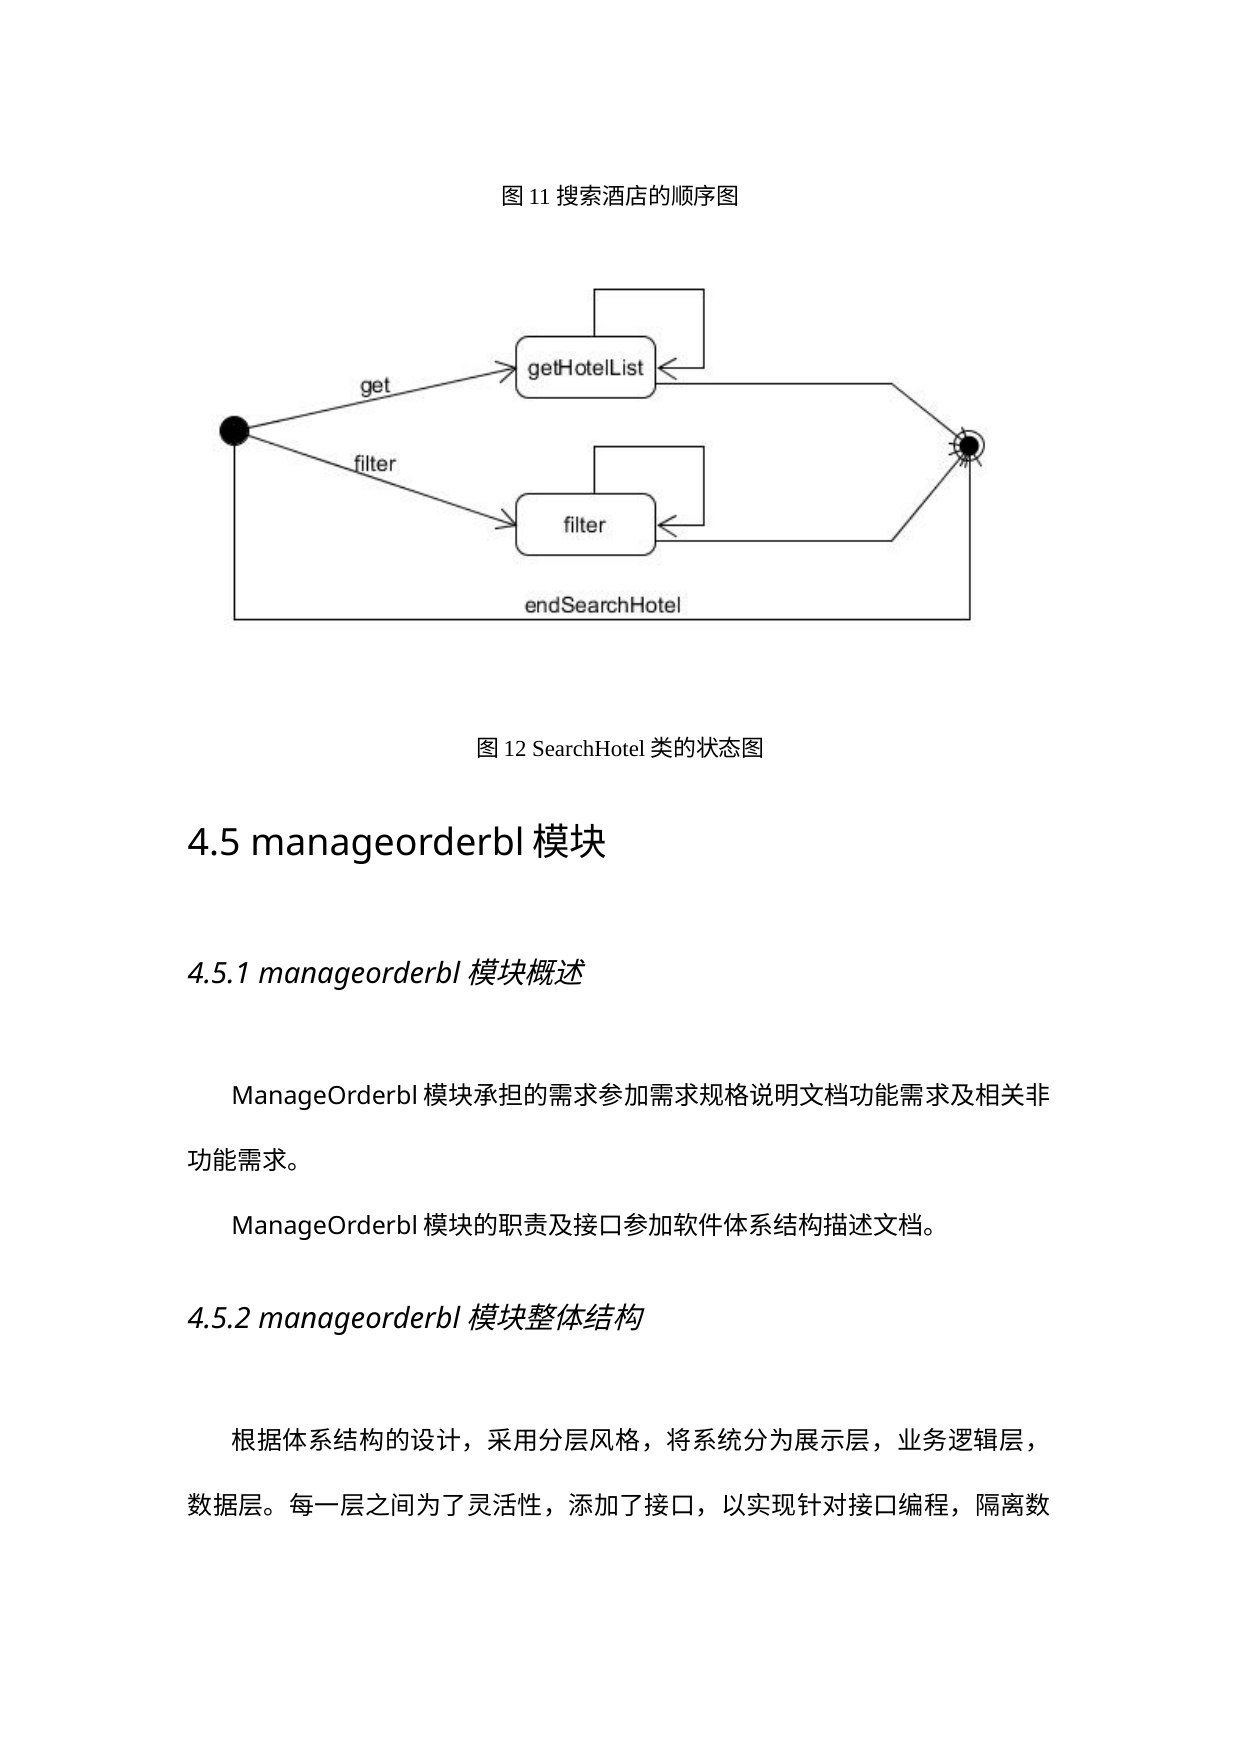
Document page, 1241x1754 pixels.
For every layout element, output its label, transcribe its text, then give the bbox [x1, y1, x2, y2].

text ManageOrderbl模块承担的需求参加需求规格说明文档功能需求及相关非功能需求。 [187, 1061, 1053, 1191]
subtitle 4.5.2 manageorderbl模块整体结构 [187, 1283, 1053, 1348]
text ManageOrderbl模块的职责及接口参加软件体系结构描述文档。 [187, 1191, 1053, 1256]
subtitle 4.5 manageorderbl模块 [187, 807, 1053, 872]
text 图12 SearchHotel类的状态图 [187, 714, 1053, 779]
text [187, 1406, 1053, 1536]
subtitle 4.5.1 manageorderbl模块概述 [187, 938, 1053, 1003]
text 图11 搜索酒店的顺序图 [187, 162, 1053, 227]
picture [187, 226, 1032, 682]
